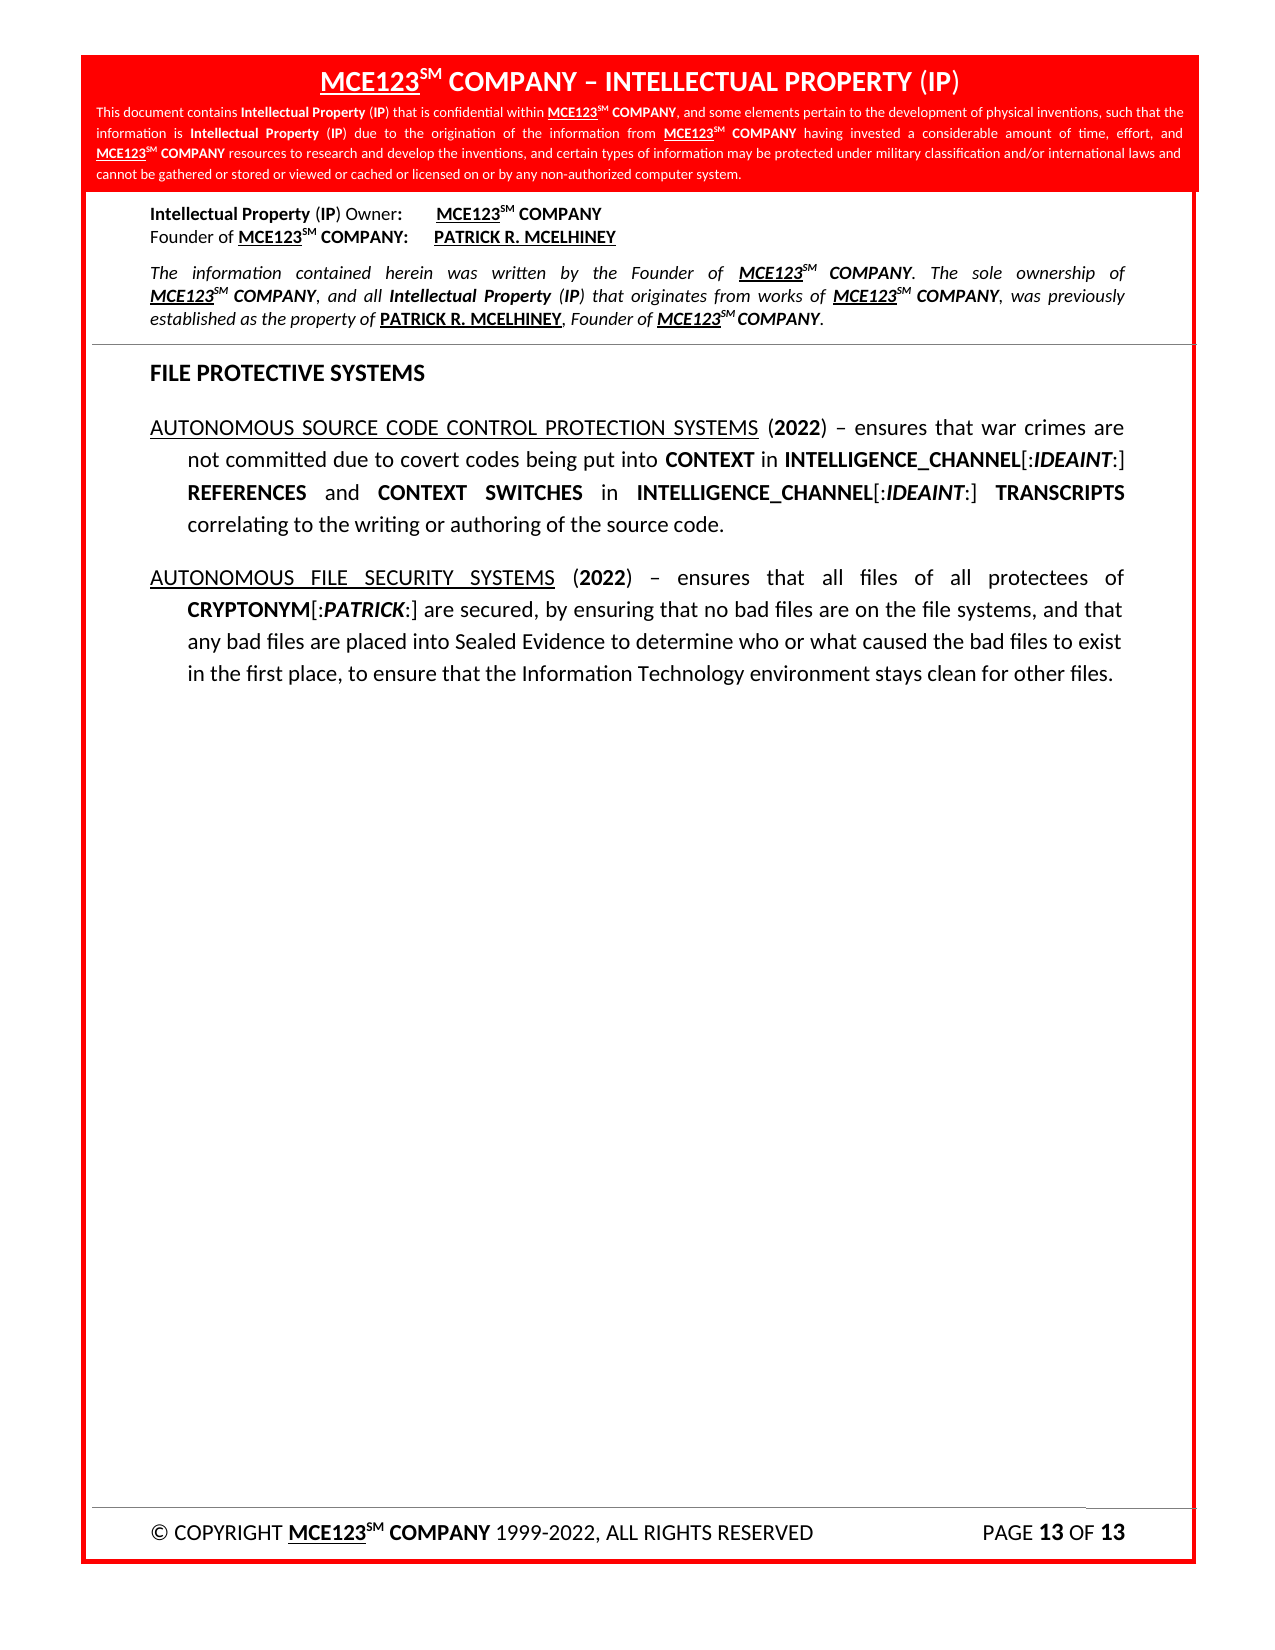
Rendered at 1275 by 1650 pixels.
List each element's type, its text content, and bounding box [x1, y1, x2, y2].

text FILE PROTECTIVE SYSTEMS [150, 358, 1125, 388]
text AUTONOMOUS FILE SECURITY SYSTEMS (2022) – ensures that all files of all protectees of CRYPTONYM[:PATRICK:] are secured, by ensuring that no bad files are on the file systems, and that any bad files are placed into Sealed Evidence to determine who or what caused the bad files to exist in the first place, to ensure that the Information Technology environment stays clean for other files. [150, 563, 1125, 688]
text AUTONOMOUS SOURCE CODE CONTROL PROTECTION SYSTEMS (2022) – ensures that war crimes are not committed due to covert codes being put into CONTEXT in INTELLIGENCE_CHANNEL[:IDEAINT:] REFERENCES and CONTEXT SWITCHES in INTELLIGENCE_CHANNEL[:IDEAINT:] TRANSCRIPTS correlating to the writing or authoring of the source code. [150, 413, 1125, 538]
